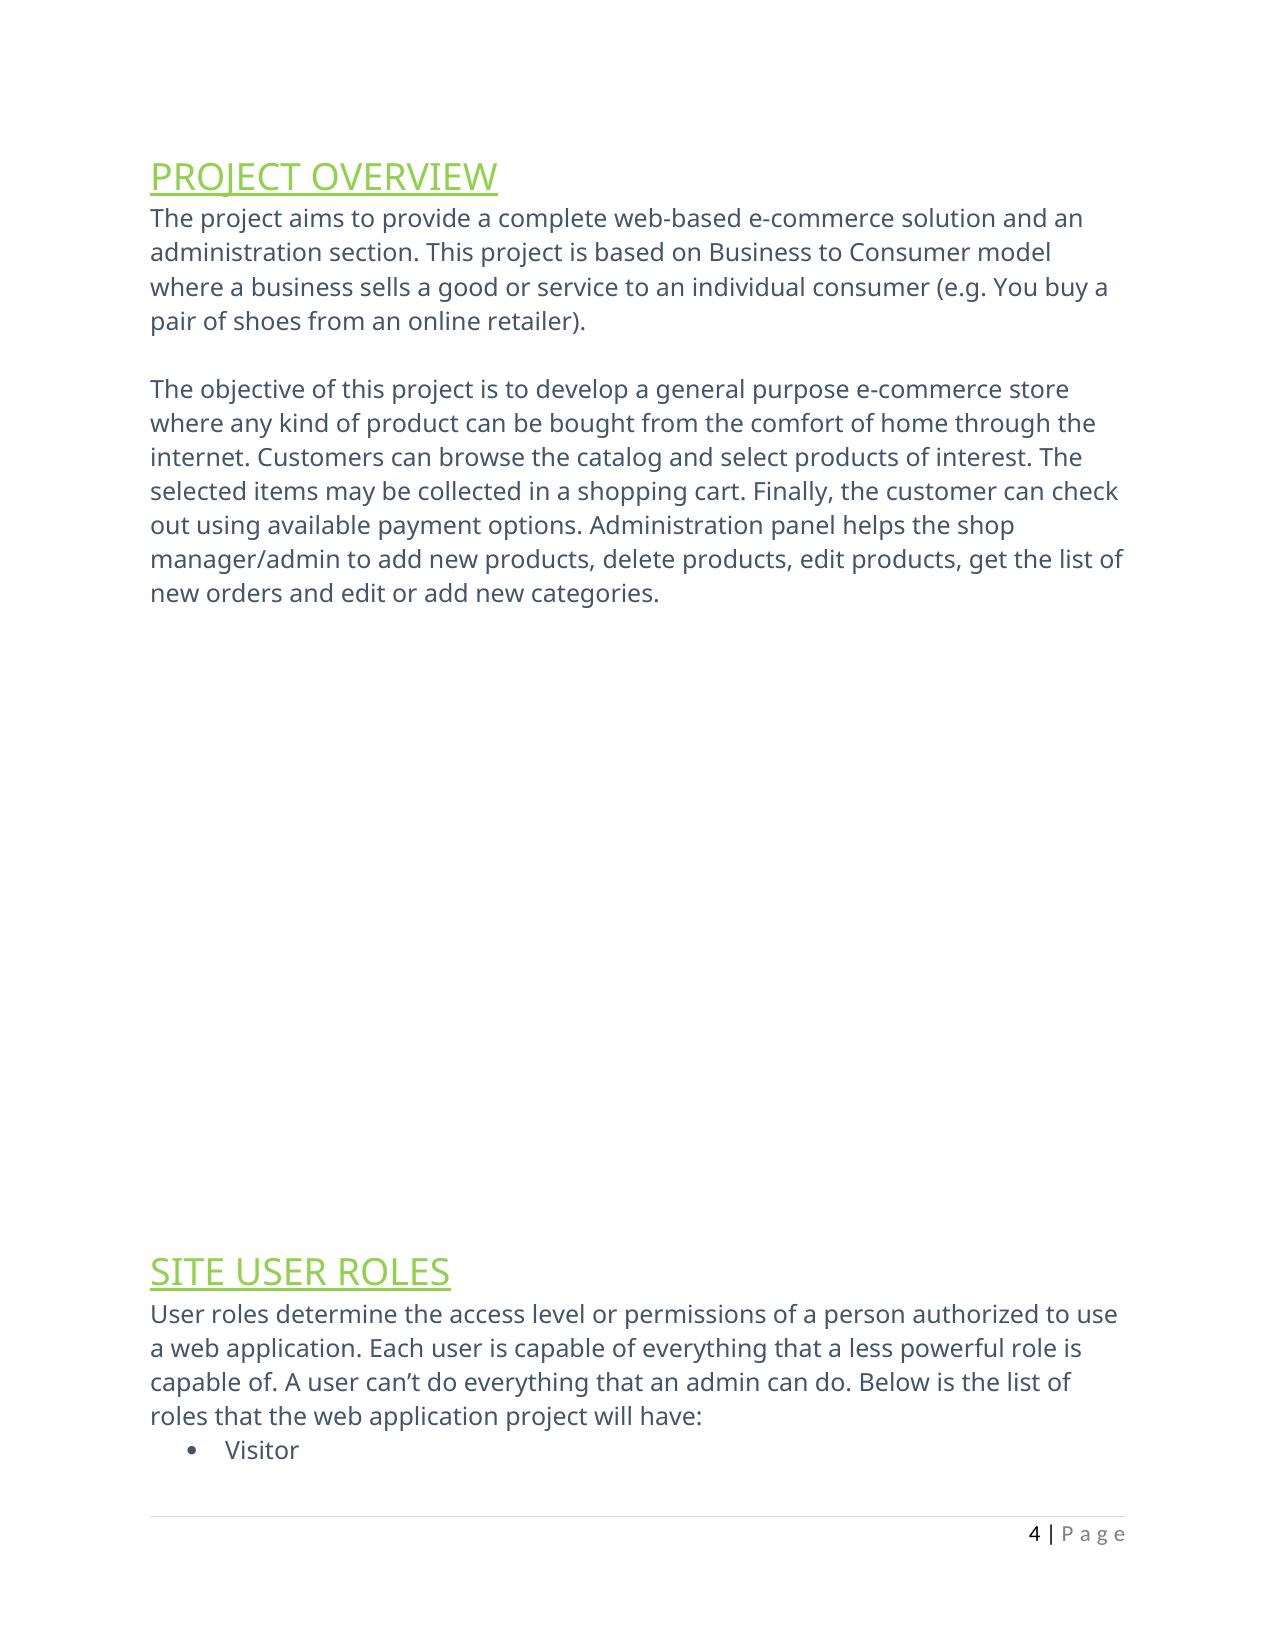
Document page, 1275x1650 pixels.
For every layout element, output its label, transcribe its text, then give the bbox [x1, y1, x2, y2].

text The project aims to provide a complete web-based e-commerce solution and an administration section. This project is based on Business to Consumer model where a business sells a good or service to an individual consumer (e.g. You buy a pair of shoes from an online retailer). [150, 201, 1125, 337]
text The objective of this project is to develop a general purpose e-commerce store where any kind of product can be bought from the comfort of home through the internet. Customers can browse the catalog and select products of interest. The selected items may be collected in a shopping cart. Finally, the customer can check out using available payment options. Administration panel helps the shop manager/admin to add new products, delete products, edit products, get the list of new orders and edit or add new categories. [150, 371, 1125, 610]
text SITE USER ROLES [150, 1245, 1125, 1296]
text User roles determine the access level or permissions of a person authorized to use a web application. Each user is capable of everything that a less powerful role is capable of. A user can’t do everything that an admin can do. Below is the list of roles that the web application project will have: [150, 1296, 1125, 1432]
list Visitor [187, 1432, 1125, 1467]
text PROJECT OVERVIEW [150, 150, 1125, 201]
